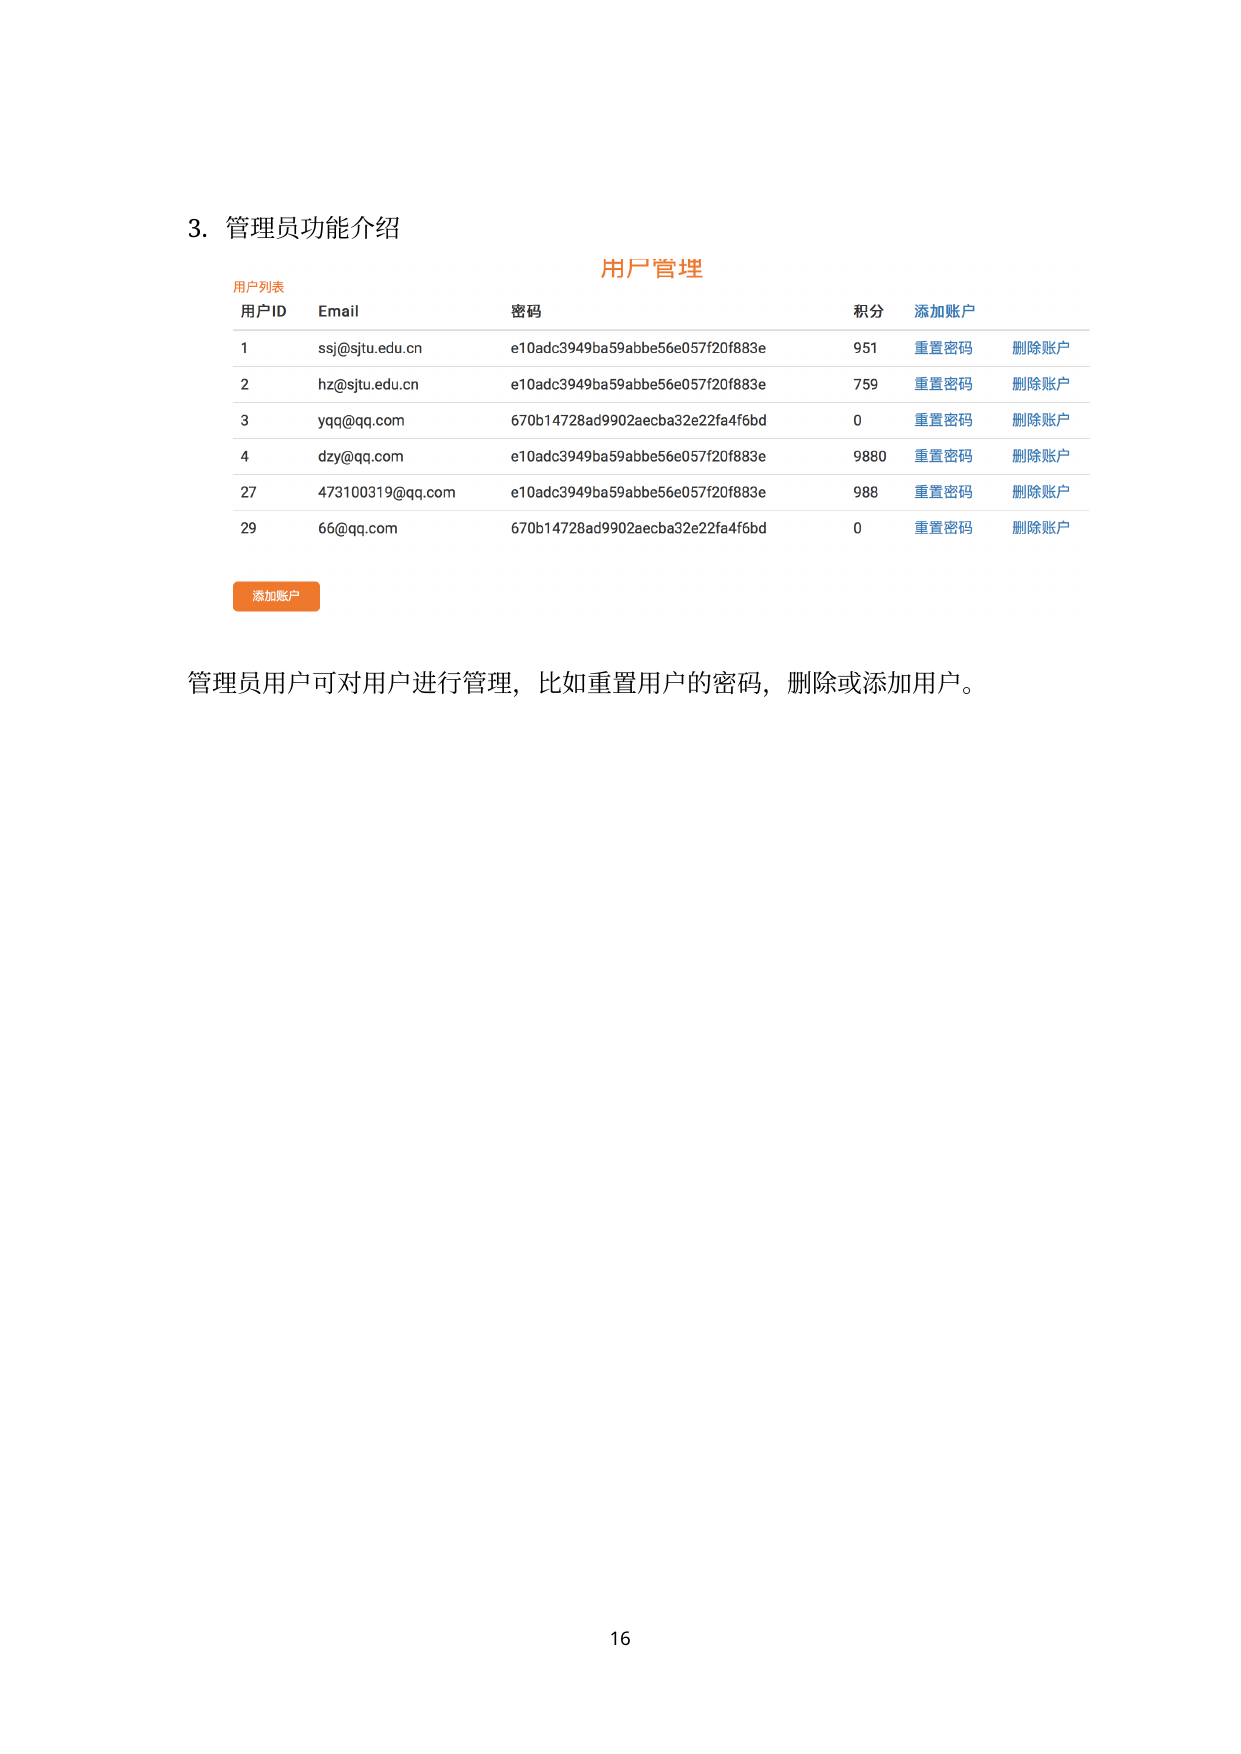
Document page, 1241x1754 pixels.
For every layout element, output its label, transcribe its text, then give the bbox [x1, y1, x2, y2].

picture [225, 259, 1090, 621]
text 管理员用户可对用户进行管理，比如重置用户的密码，删除或添加用户。 [187, 649, 1053, 714]
list 管理员功能介绍 [187, 194, 1053, 259]
